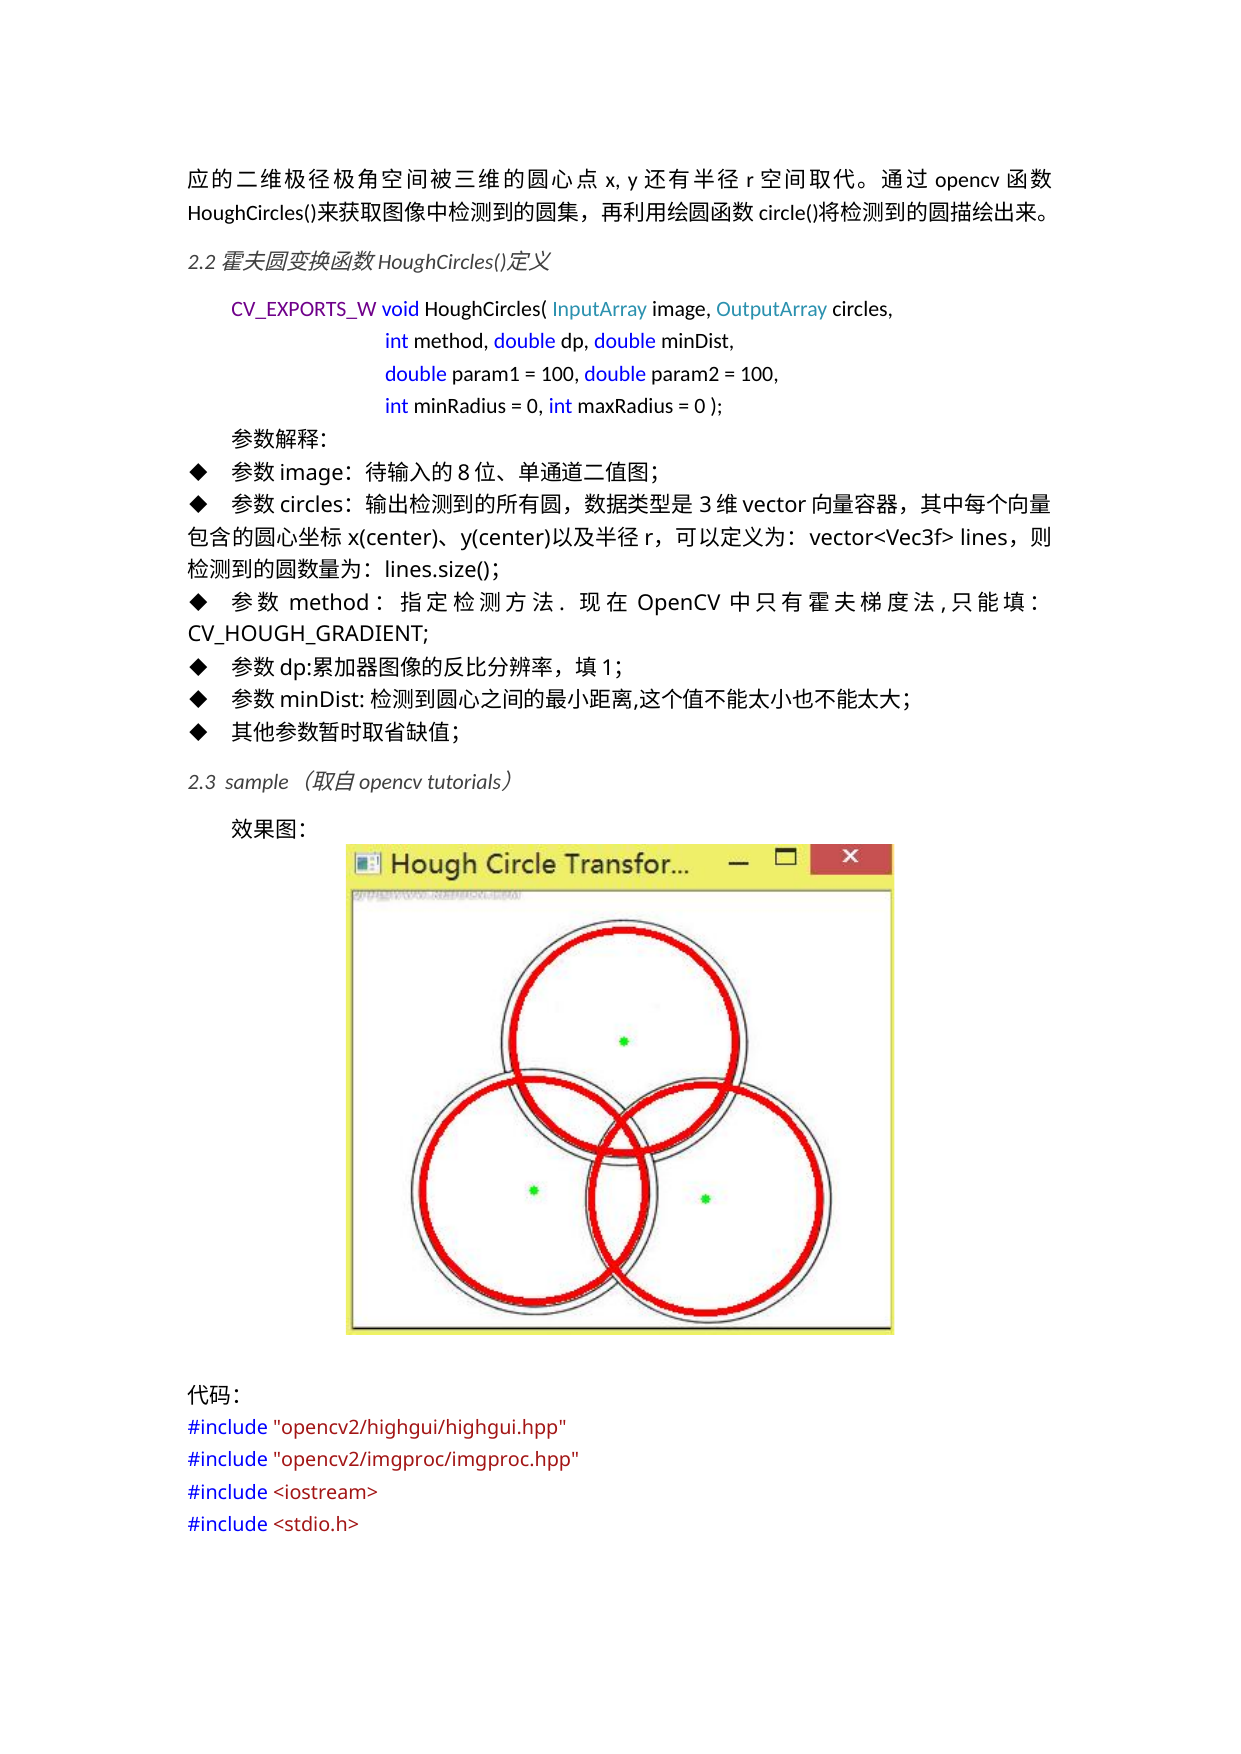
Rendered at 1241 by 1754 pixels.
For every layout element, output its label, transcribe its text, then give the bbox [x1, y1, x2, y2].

text 2.2 霍夫圆变换函数HoughCircles()定义 [187, 243, 1053, 276]
text #include "opencv2/imgproc/imgproc.hpp" [187, 1443, 1053, 1475]
text int method, double dp, double minDist, [187, 324, 1053, 357]
text 参数dp:累加器图像的反比分辨率，填1； [187, 649, 1053, 682]
text #include <iostream> [187, 1475, 1053, 1508]
text int minRadius = 0, int maxRadius = 0 ); [187, 389, 1053, 422]
text #include "opencv2/highgui/highgui.hpp" [187, 1410, 1053, 1443]
text 参数image：待输入的8位、单通道二值图； [187, 454, 1053, 487]
text 效果图： [187, 812, 1053, 844]
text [187, 162, 1053, 227]
text 参数解释： [187, 422, 1053, 454]
text 2.3 sample（取自opencv tutorials） [187, 763, 1053, 796]
text 代码： [187, 1378, 1053, 1410]
picture [345, 844, 895, 1335]
text 参数minDist: 检测到圆心之间的最小距离,这个值不能太小也不能太大； [187, 682, 1053, 714]
text #include <stdio.h> [187, 1508, 1053, 1540]
text double param1 = 100, double param2 = 100, [187, 357, 1053, 389]
text 参数method：指定检测方法. 现在OpenCV中只有霍夫梯度法,只能填：CV_HOUGH_GRADIENT; [187, 584, 1053, 649]
text 其他参数暂时取省缺值； [187, 714, 1053, 747]
text 参数circles：输出检测到的所有圆，数据类型是3维vector向量容器，其中每个向量包含的圆心坐标x(center)、y(center)以及半径r，可以定义为：vector<Vec3f> lines，则检测到的圆数量为：lines.size()； [187, 487, 1053, 584]
text CV_EXPORTS_W void HoughCircles( InputArray image, OutputArray circles, [187, 292, 1053, 324]
